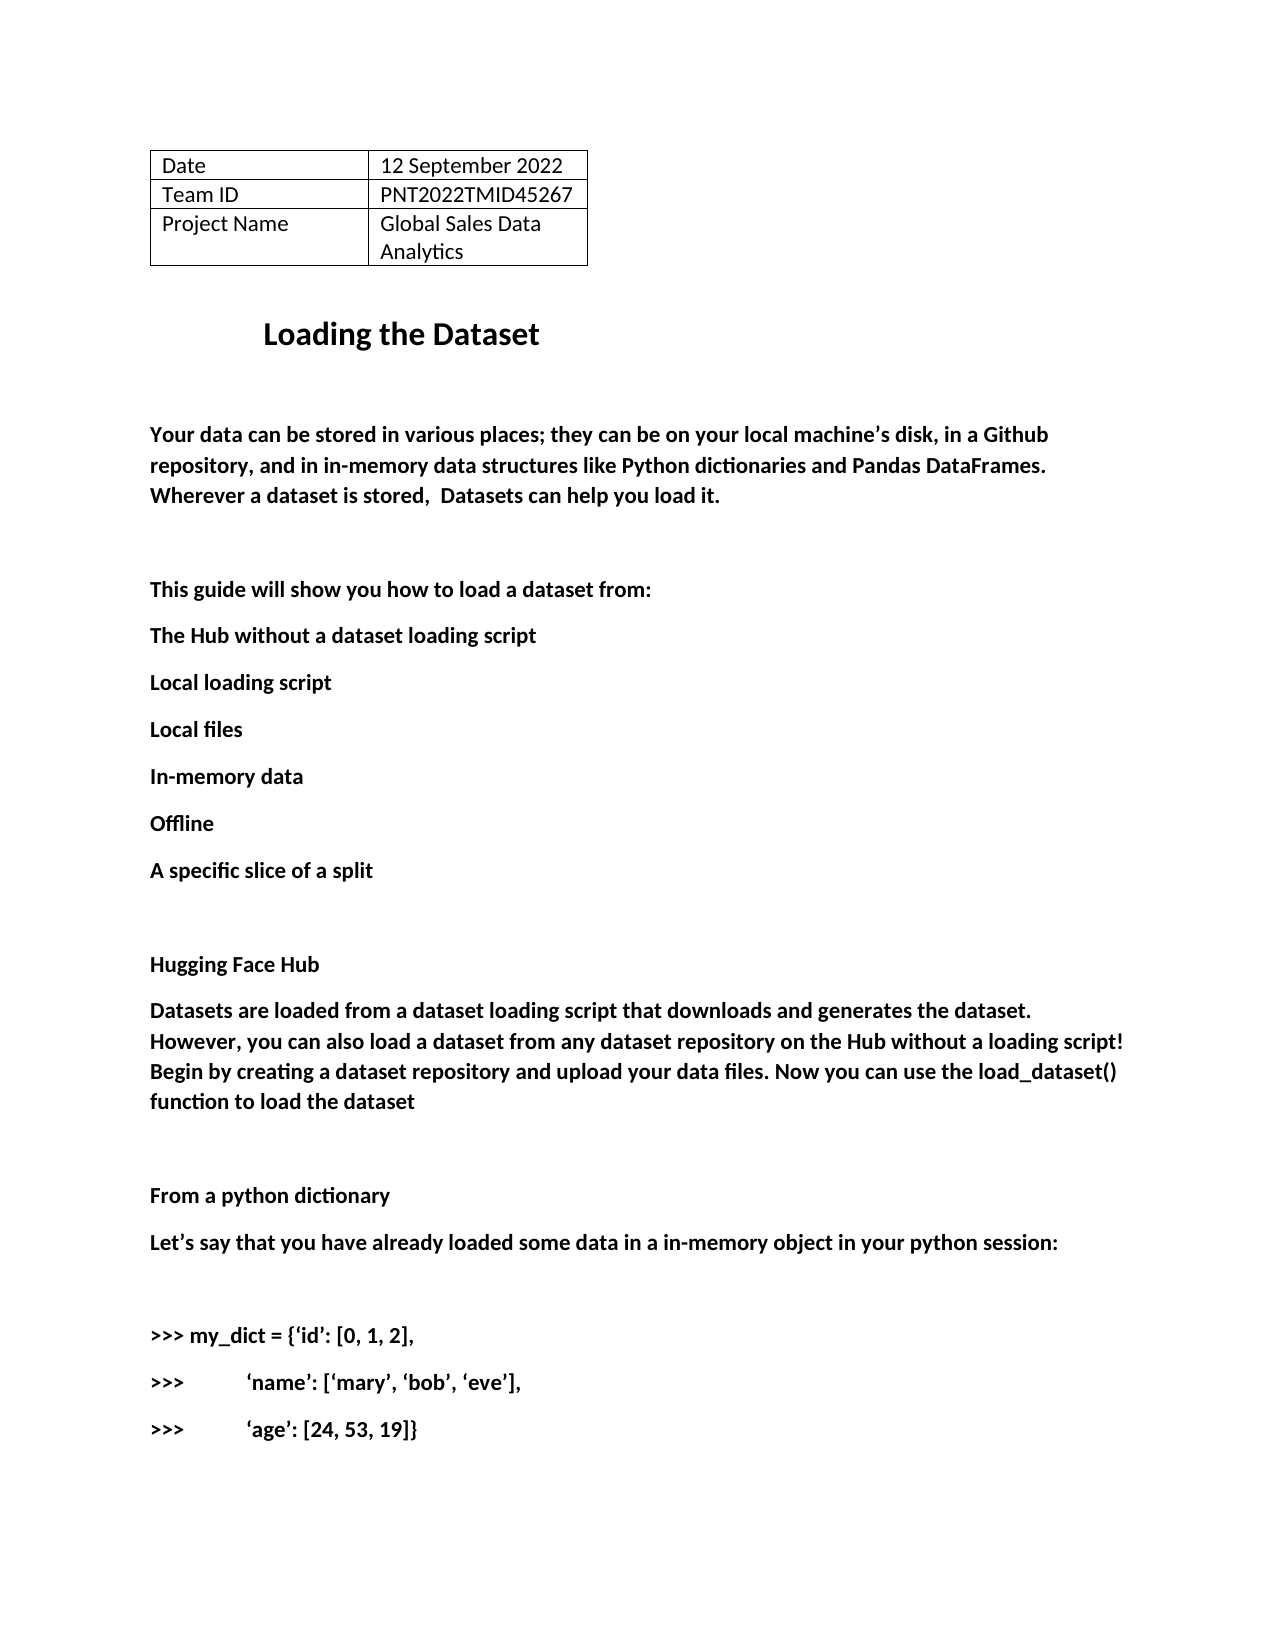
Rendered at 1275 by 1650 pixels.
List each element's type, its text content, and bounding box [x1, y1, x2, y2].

text The Hub without a dataset loading script [150, 622, 1125, 650]
text This guide will show you how to load a dataset from: [150, 575, 1125, 603]
text Local loading script [150, 668, 1125, 697]
table_header 12 September 2022 [369, 151, 587, 179]
text Local files [150, 715, 1125, 743]
table_cell Global Sales Data Analytics [369, 209, 587, 265]
text Loading the Dataset [150, 313, 1125, 354]
text In-memory data [150, 762, 1125, 790]
table_cell Project Name [151, 209, 368, 265]
text Hugging Face Hub [150, 950, 1125, 978]
text >>> ‘name’: [‘mary’, ‘bob’, ‘eve’], [150, 1368, 1125, 1397]
text >>> ‘age’: [24, 53, 19]} [150, 1415, 1125, 1443]
table_header Date [151, 151, 368, 179]
text Your data can be stored in various places; they can be on your local machine’s disk, in a Github repository, and in in-memory data structures like Python dictionaries and Pandas DataFrames. Wherever a dataset is stored, Datasets can help you load it. [150, 421, 1125, 509]
table_cell Team ID [151, 180, 368, 208]
text Let’s say that you have already loaded some data in a in-memory object in your python session: [150, 1228, 1125, 1256]
text >>> my_dict = {‘id’: [0, 1, 2], [150, 1322, 1125, 1350]
table_cell PNT2022TMID45267 [369, 180, 587, 208]
text From a python dictionary [150, 1181, 1125, 1209]
text A specific slice of a split [150, 856, 1125, 884]
text Datasets are loaded from a dataset loading script that downloads and generates the dataset. However, you can also load a dataset from any dataset repository on the Hub without a loading script! Begin by creating a dataset repository and upload your data files. Now you can use the load_dataset() function to load the dataset [150, 997, 1125, 1115]
text Offline [150, 809, 1125, 837]
